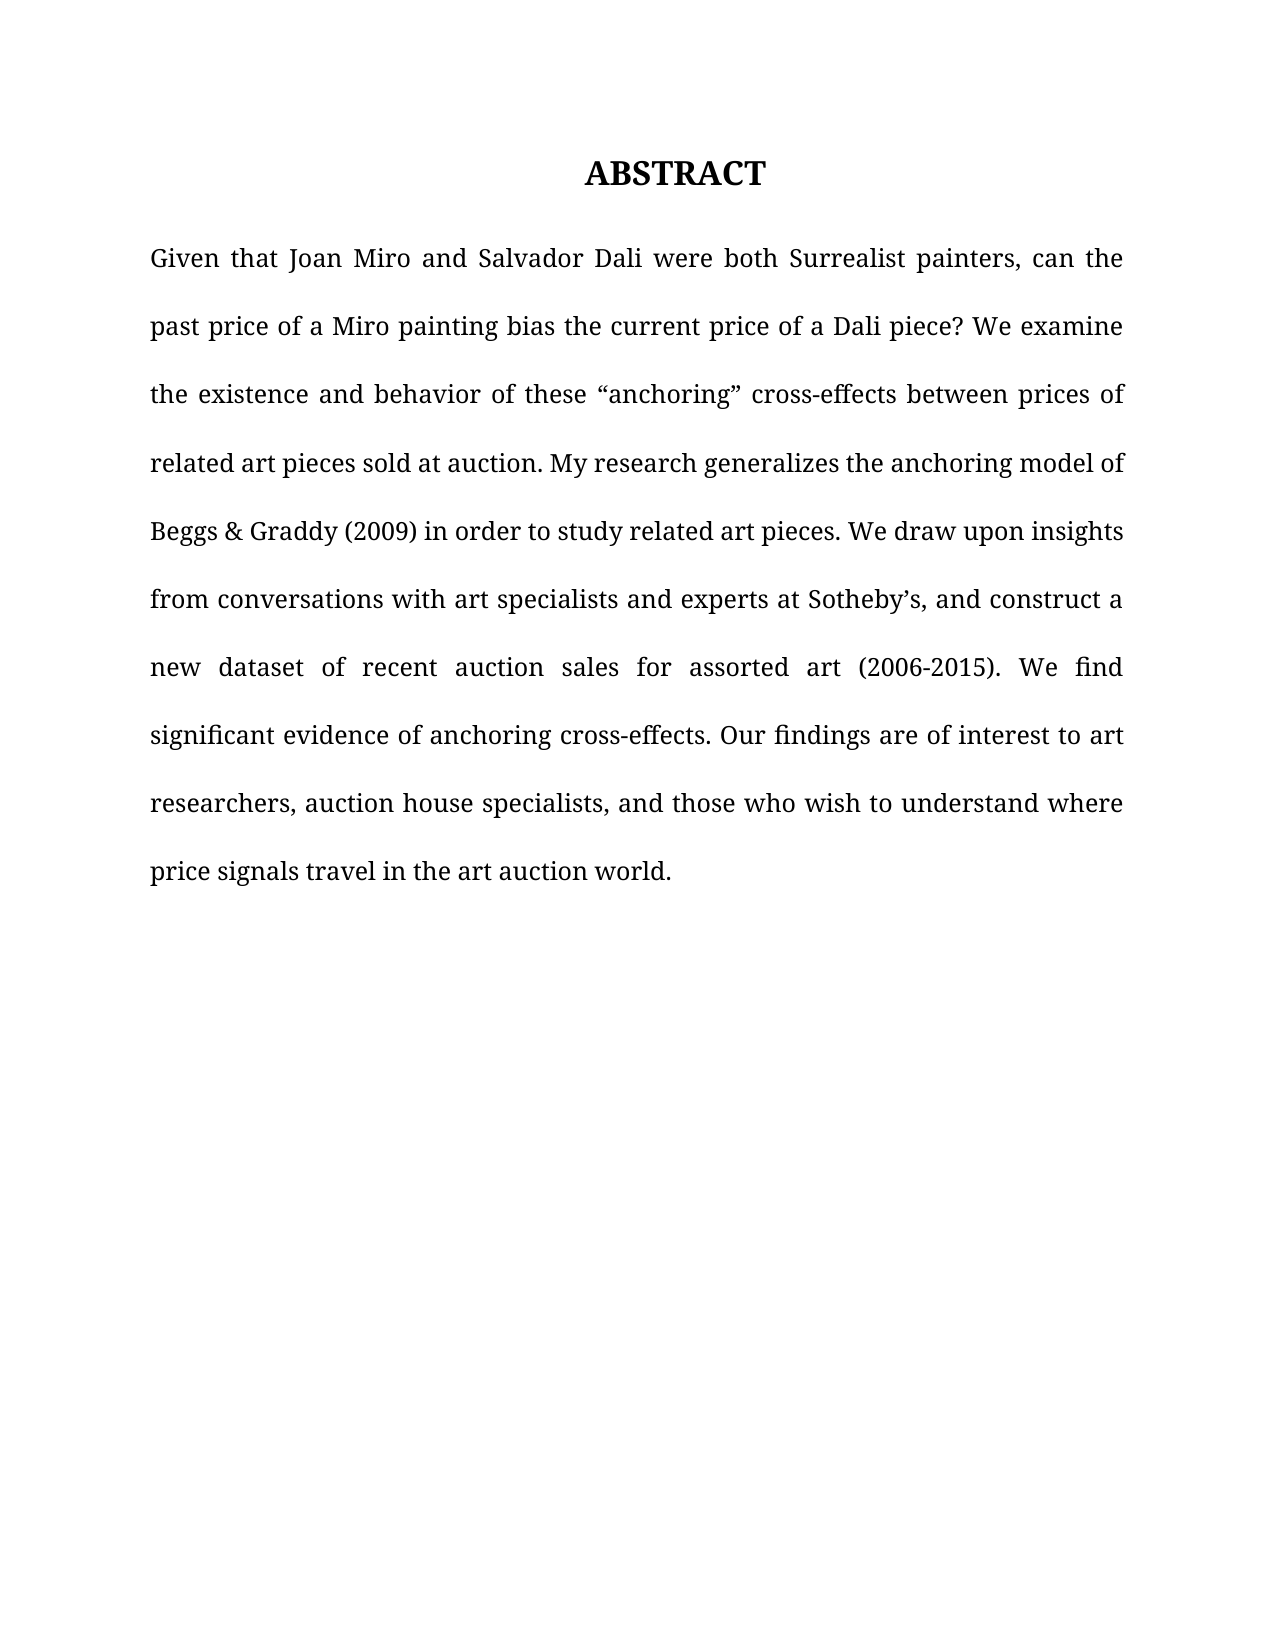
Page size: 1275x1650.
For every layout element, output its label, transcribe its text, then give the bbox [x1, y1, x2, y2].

text Given that Joan Miro and Salvador Dali were both Surrealist painters, can the past price of a Miro painting bias the current price of a Dali piece? We examine the existence and behavior of these “anchoring” cross-effects between prices of related art pieces sold at auction. My research generalizes the anchoring model of Beggs & Graddy (2009) in order to study related art pieces. We draw upon insights from conversations with art specialists and experts at Sotheby’s, and construct a new dataset of recent auction sales for assorted art (2006-2015). We find significant evidence of anchoring cross-effects. Our findings are of interest to art researchers, auction house specialists, and those who wish to understand where price signals travel in the art auction world. [150, 241, 1125, 888]
text ABSTRACT [150, 150, 1125, 195]
